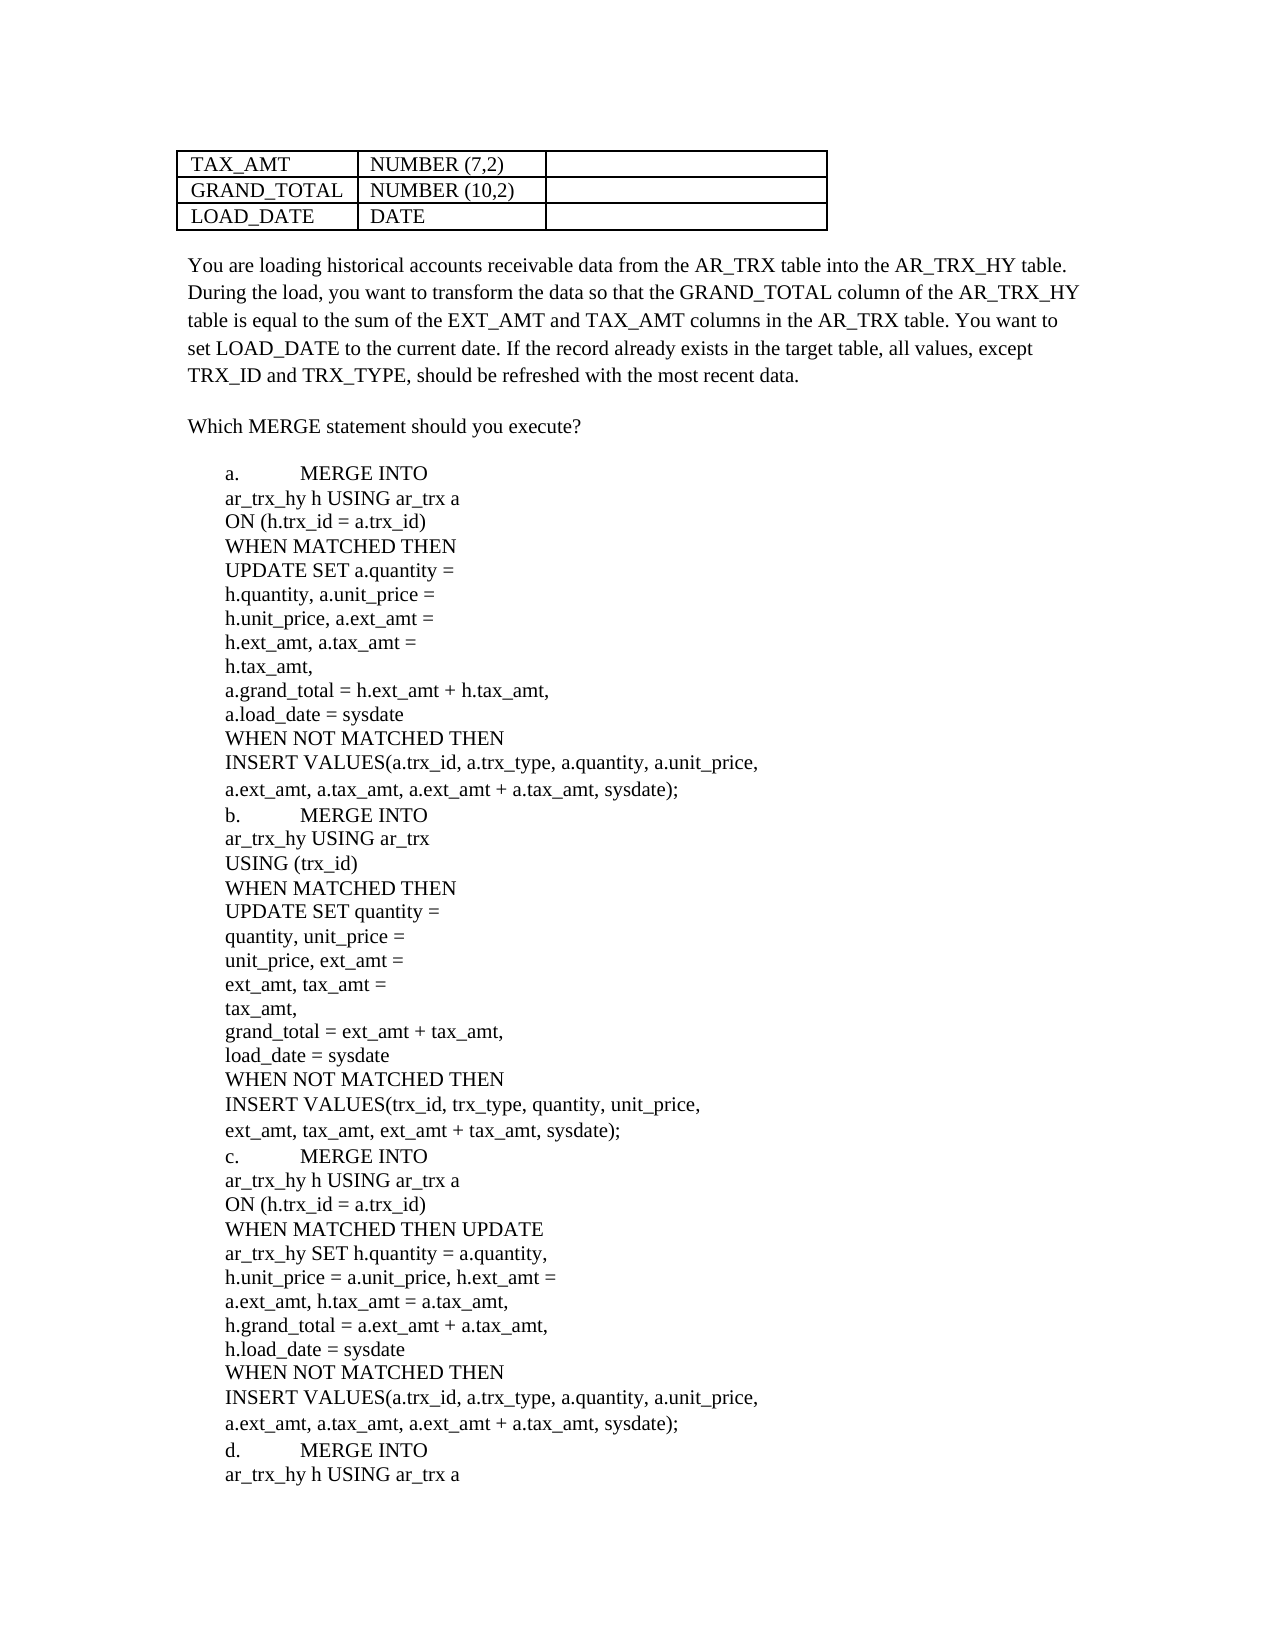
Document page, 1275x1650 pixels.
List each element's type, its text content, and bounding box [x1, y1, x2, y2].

table_cell NUMBER (10,2) [359, 178, 545, 202]
text grand_total = ext_amt + tax_amt, load_date = sysdate [225, 1020, 531, 1067]
table_cell [547, 152, 826, 176]
text a.grand_total = h.ext_amt + h.tax_amt, a.load_date = sysdate [225, 678, 583, 726]
text INSERT VALUES(a.trx_id, a.trx_type, a.quantity, a.unit_price, a.ext_amt, a.tax_amt, a.ext_amt + a.tax_amt, sysdate); [225, 749, 792, 801]
text ON (h.trx_id = a.trx_id) [225, 510, 1125, 534]
text WHEN NOT MATCHED THEN [225, 1361, 1125, 1384]
text INSERT VALUES(trx_id, trx_type, quantity, unit_price, ext_amt, tax_amt, ext_amt + tax_amt, sysdate); [225, 1092, 723, 1142]
text Which MERGE statement should you execute? [187, 414, 1125, 438]
text WHEN MATCHED THEN UPDATE SET quantity = quantity, unit_price = unit_price, ext_amt = ext_amt, tax_amt = tax_amt, [225, 875, 458, 1020]
text ON (h.trx_id = a.trx_id) [225, 1192, 1125, 1216]
text WHEN NOT MATCHED THEN [225, 1067, 1125, 1091]
table_cell [547, 204, 826, 228]
table_cell GRAND_TOTAL [178, 178, 357, 202]
list d. MERGE INTO ar_trx_hy h USING ar_trx a [187, 1438, 464, 1486]
table_cell TAX_AMT [178, 152, 357, 176]
list c. MERGE INTO ar_trx_hy h USING ar_trx a [187, 1145, 464, 1192]
list a. MERGE INTO ar_trx_hy h USING ar_trx a [187, 461, 464, 510]
table_cell DATE [359, 204, 545, 228]
text WHEN MATCHED THEN UPDATE SET a.quantity = h.quantity, a.unit_price = h.unit_price, a.ext_amt = h.ext_amt, a.tax_amt = h.tax_amt, [225, 534, 467, 678]
text WHEN NOT MATCHED THEN [225, 726, 1125, 749]
table_cell NUMBER (7,2) [359, 152, 545, 176]
text USING (trx_id) [225, 851, 1125, 875]
table_cell [547, 178, 826, 202]
text INSERT VALUES(a.trx_id, a.trx_type, a.quantity, a.unit_price, a.ext_amt, a.tax_amt, a.ext_amt + a.tax_amt, sysdate); [225, 1385, 792, 1435]
table_cell LOAD_DATE [178, 204, 357, 228]
text You are loading historical accounts receivable data from the AR_TRX table into the AR_TRX_HY table. During the load, you want to transform the data so that the GRAND_TOTAL column of the AR_TRX_HY table is equal to the sum of the EXT_AMT and TAX_AMT columns in the AR_TRX table. You want to set LOAD_DATE to the current date. If the record already exists in the target table, all values, except TRX_ID and TRX_TYPE, should be refreshed with the most recent data. [187, 253, 1081, 387]
list b. MERGE INTO ar_trx_hy USING ar_trx [187, 803, 448, 850]
text WHEN MATCHED THEN UPDATE ar_trx_hy SET h.quantity = a.quantity, h.unit_price = a.unit_price, h.ext_amt = a.ext_amt, h.tax_amt = a.tax_amt, h.grand_total = a.ext_amt + a.tax_amt, h.load_date = sysdate [225, 1216, 583, 1361]
